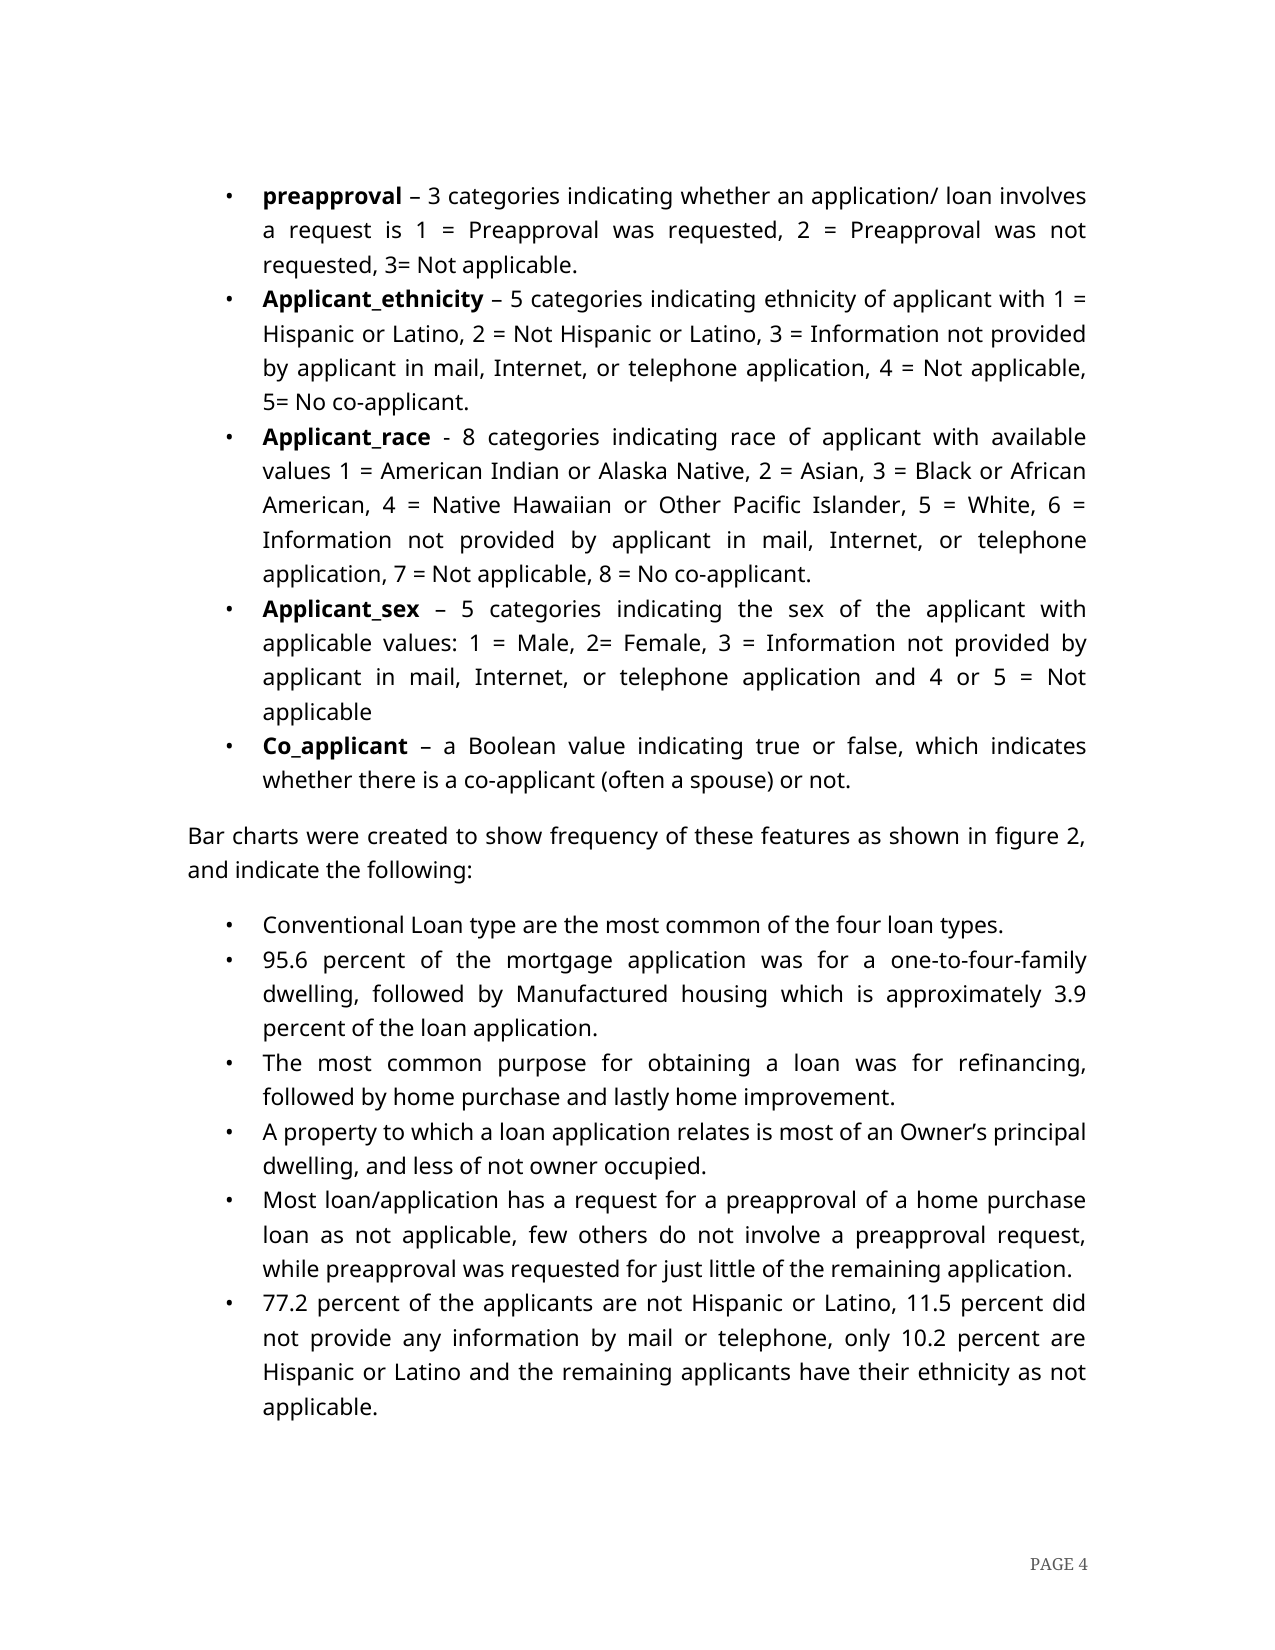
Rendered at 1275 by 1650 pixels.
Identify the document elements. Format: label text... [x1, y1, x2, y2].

list Applicant_ethnicity – 5 categories indicating ethnicity of applicant with 1 = Hispanic or Latino, 2 = Not Hispanic or Latino, 3 = Information not provided by applicant in mail, Internet, or telephone application, 4 = Not applicable, 5= No co-applicant. [225, 283, 1087, 417]
list preapproval – 3 categories indicating whether an application/ loan involves a request is 1 = Preapproval was requested, 2 = Preapproval was not requested, 3= Not applicable. [225, 180, 1087, 280]
list 77.2 percent of the applicants are not Hispanic or Latino, 11.5 percent did not provide any information by mail or telephone, only 10.2 percent are Hispanic or Latino and the remaining applicants have their ethnicity as not applicable. [225, 1287, 1087, 1422]
list A property to which a loan application relates is most of an Owner’s principal dwelling, and less of not owner occupied. [225, 1115, 1087, 1181]
list Applicant_sex – 5 categories indicating the sex of the applicant with applicable values: 1 = Male, 2= Female, 3 = Information not provided by applicant in mail, Internet, or telephone application and 4 or 5 = Not applicable [225, 592, 1087, 727]
list Applicant_race - 8 categories indicating race of applicant with available values 1 = American Indian or Alaska Native, 2 = Asian, 3 = Black or African American, 4 = Native Hawaiian or Other Pacific Islander, 5 = White, 6 = Information not provided by applicant in mail, Internet, or telephone application, 7 = Not applicable, 8 = No co-applicant. [225, 421, 1087, 589]
text Bar charts were created to show frequency of these features as shown in figure 2, and indicate the following: [187, 819, 1087, 885]
list 95.6 percent of the mortgage application was for a one-to-four-family dwelling, followed by Manufactured housing which is approximately 3.9 percent of the loan application. [225, 943, 1087, 1043]
list Co_applicant – a Boolean value indicating true or false, which indicates whether there is a co-applicant (often a spouse) or not. [225, 730, 1087, 796]
list Most loan/application has a request for a preapproval of a home purchase loan as not applicable, few others do not involve a preapproval request, while preapproval was requested for just little of the remaining application. [225, 1184, 1087, 1284]
list The most common purpose for obtaining a loan was for refinancing, followed by home purchase and lastly home improvement. [225, 1047, 1087, 1112]
list Conventional Loan type are the most common of the four loan types. [225, 909, 1087, 940]
